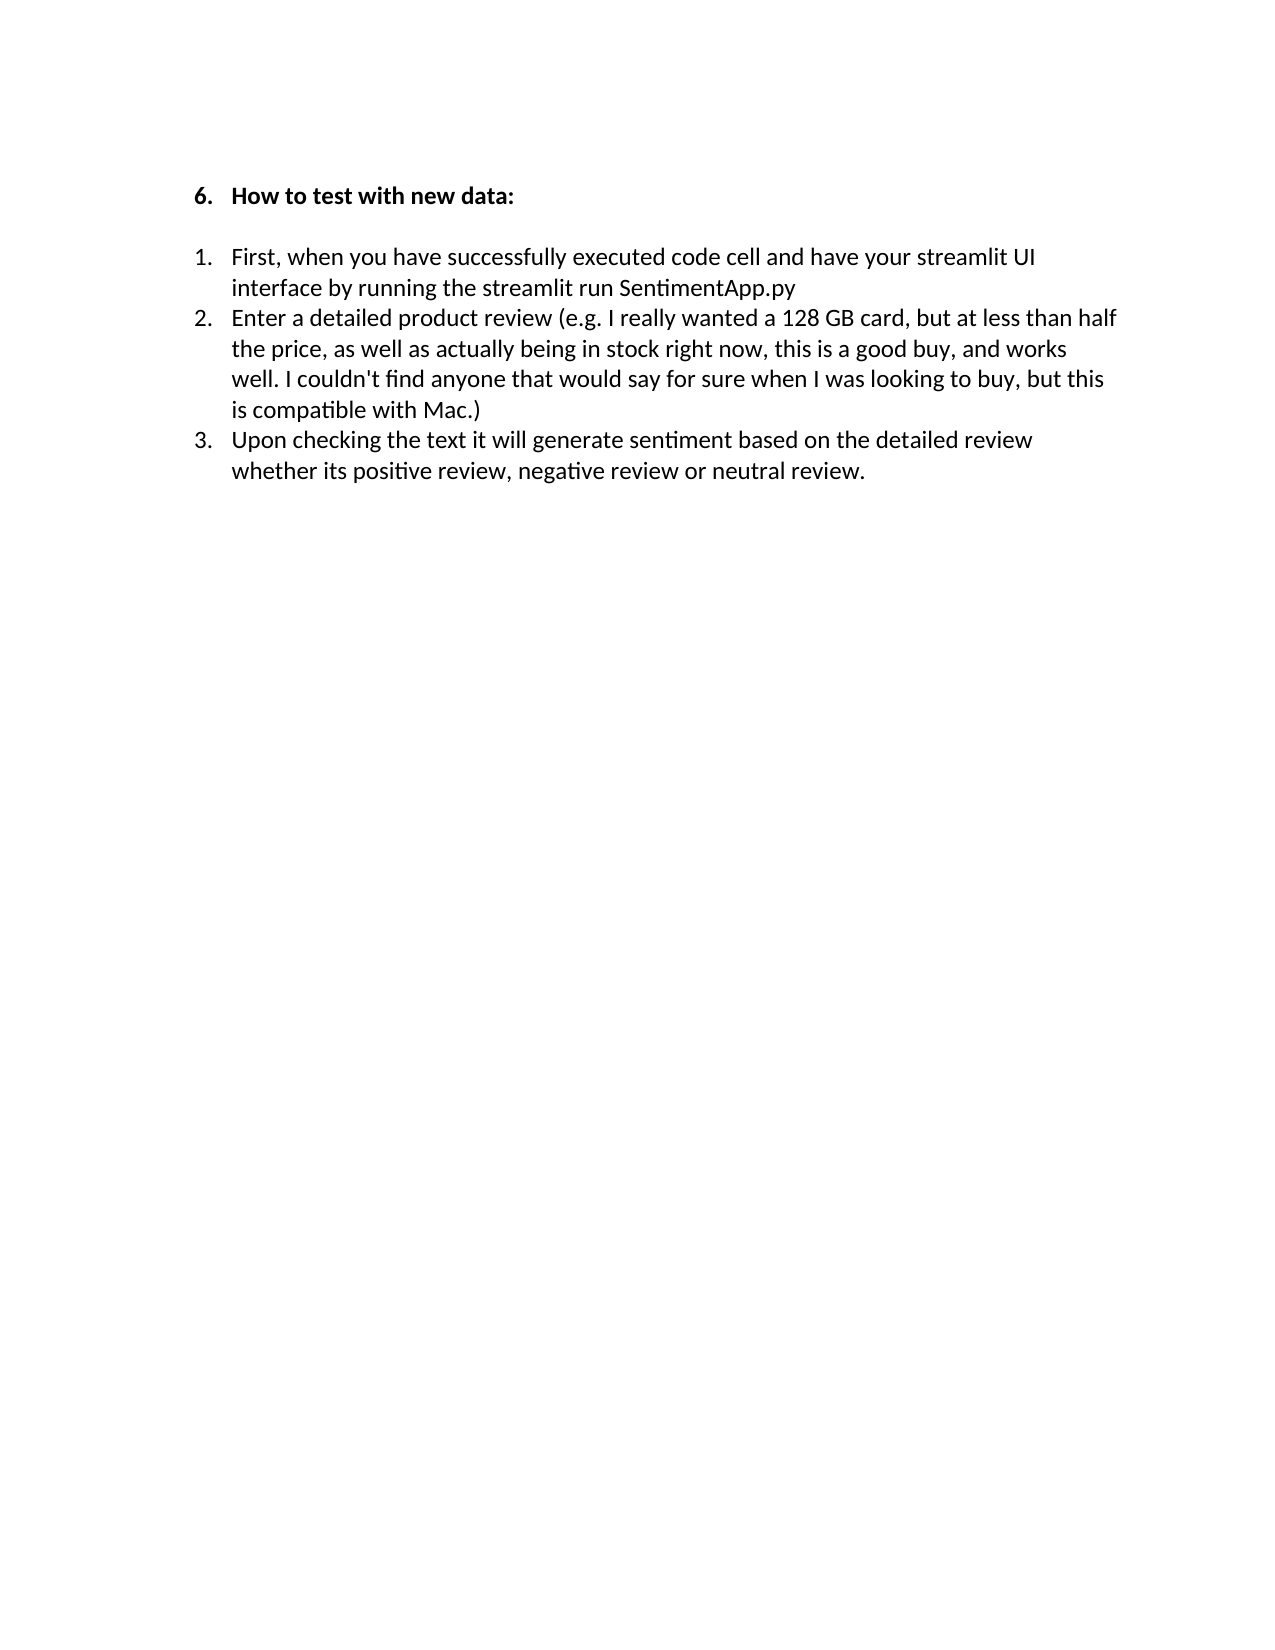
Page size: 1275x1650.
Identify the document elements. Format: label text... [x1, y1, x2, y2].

list How to test with new data: [194, 181, 1118, 211]
list Enter a detailed product review (e.g. I really wanted a 128 GB card, but at less than half the price, as well as actually being in stock right now, this is a good buy, and works well. I couldn't find anyone that would say for sure when I was looking to buy, but this is compatible with Mac.) [194, 303, 1118, 425]
list First, when you have successfully executed code cell and have your streamlit UI interface by running the streamlit run SentimentApp.py [194, 242, 1118, 303]
list Upon checking the text it will generate sentiment based on the detailed review whether its positive review, negative review or neutral review. [194, 425, 1118, 486]
